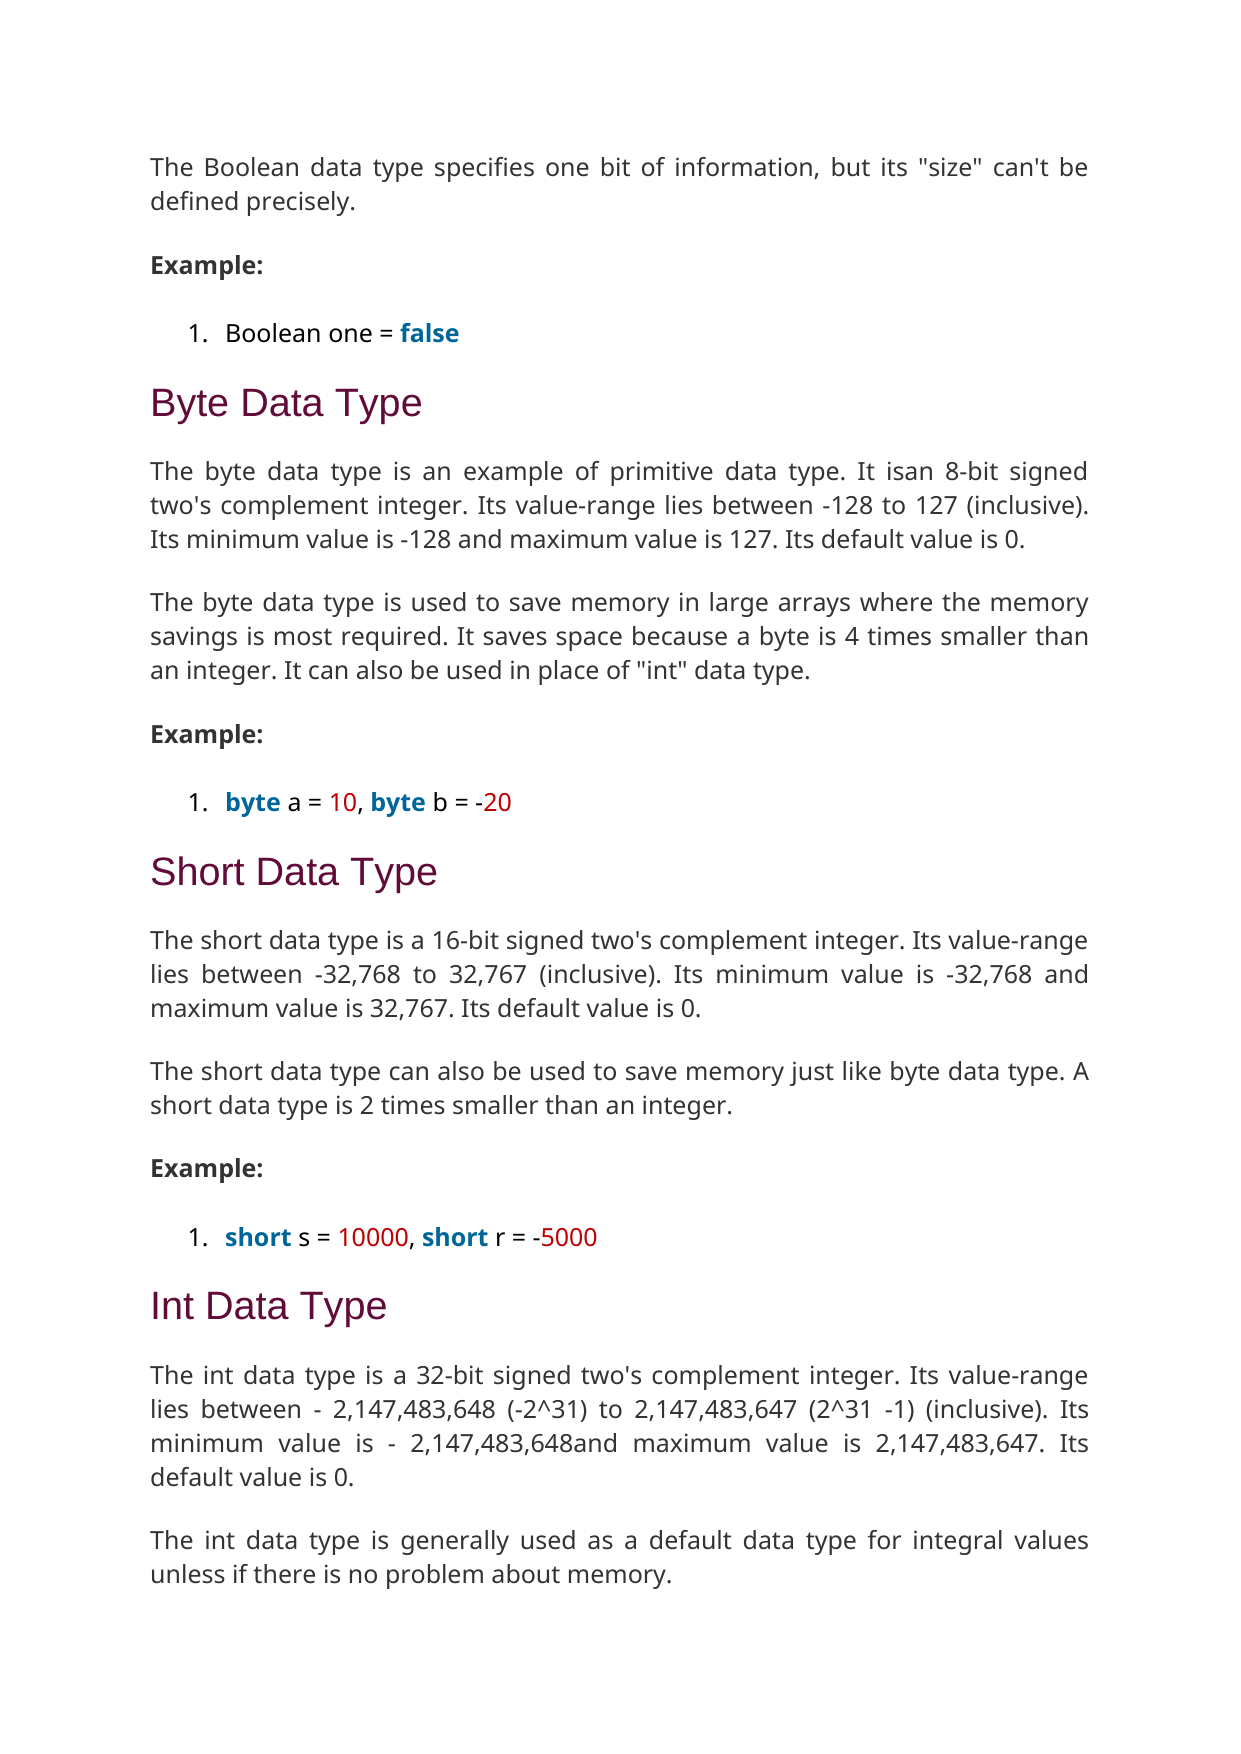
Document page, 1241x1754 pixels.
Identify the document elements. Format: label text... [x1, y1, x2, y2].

list byte a = 10, byte b = -20 [187, 779, 1090, 818]
text The short data type can also be used to save memory just like byte data type. A short data type is 2 times smaller than an integer. [150, 1054, 1090, 1122]
text The short data type is a 16-bit signed two's complement integer. Its value-range lies between -32,768 to 32,767 (inclusive). Its minimum value is -32,768 and maximum value is 32,767. Its default value is 0. [150, 922, 1090, 1025]
subtitle Byte Data Type [150, 379, 1090, 424]
list Boolean one = false [187, 311, 1090, 349]
subtitle Short Data Type [150, 848, 1090, 893]
text Example: [150, 716, 1090, 750]
subtitle Int Data Type [150, 1283, 1090, 1328]
text Example: [150, 247, 1090, 281]
text The int data type is generally used as a default data type for integral values unless if there is no problem about memory. [150, 1523, 1090, 1591]
text The int data type is a 32-bit signed two's complement integer. Its value-range lies between - 2,147,483,648 (-2^31) to 2,147,483,647 (2^31 -1) (inclusive). Its minimum value is - 2,147,483,648and maximum value is 2,147,483,647. Its default value is 0. [150, 1357, 1090, 1494]
text The byte data type is used to save memory in large arrays where the memory savings is most required. It saves space because a byte is 4 times smaller than an integer. It can also be used in place of "int" data type. [150, 585, 1090, 687]
text The byte data type is an example of primitive data type. It isan 8-bit signed two's complement integer. Its value-range lies between -128 to 127 (inclusive). Its minimum value is -128 and maximum value is 127. Its default value is 0. [150, 453, 1090, 556]
text The Boolean data type specifies one bit of information, but its "size" can't be defined precisely. [150, 150, 1090, 218]
list short s = 10000, short r = -5000 [187, 1214, 1090, 1253]
text Example: [150, 1151, 1090, 1185]
